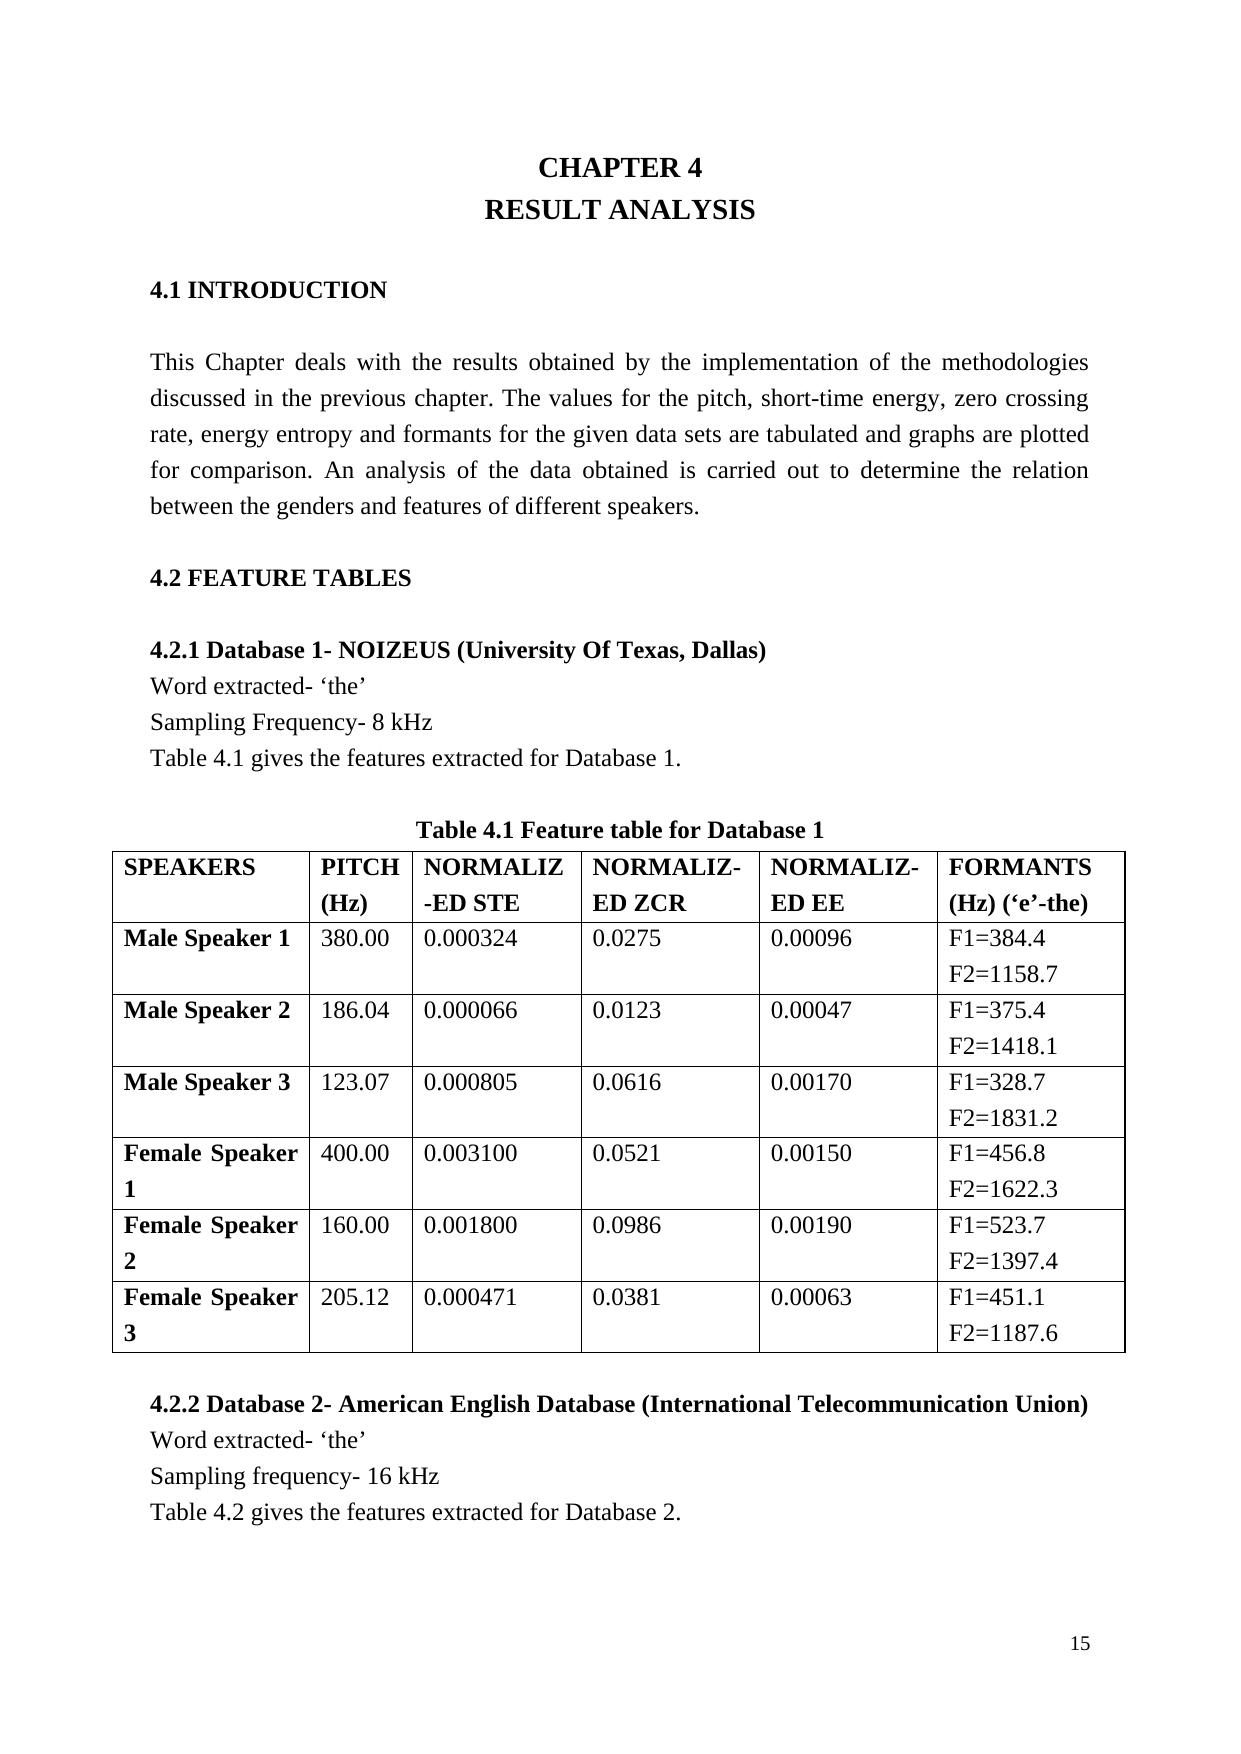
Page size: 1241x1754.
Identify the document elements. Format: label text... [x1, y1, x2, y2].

table_header PITCH (Hz) [310, 852, 412, 922]
table_cell 0.00047 [760, 995, 937, 1066]
table_header NORMALIZ-ED ZCR [582, 852, 759, 922]
table_cell 0.000471 [413, 1282, 581, 1352]
table_cell F1=375.4 F2=1418.1 [938, 995, 1124, 1066]
table_cell 0.000324 [413, 923, 581, 994]
table_cell F1=451.1 F2=1187.6 [938, 1282, 1124, 1352]
text Table 4.1 gives the features extracted for Database 1. [150, 743, 1090, 772]
table_cell 0.00190 [760, 1210, 937, 1281]
table_cell 380.00 [310, 923, 412, 994]
table_cell 0.000066 [413, 995, 581, 1066]
table_cell 0.000805 [413, 1067, 581, 1137]
table_cell 186.04 [310, 995, 412, 1066]
text Word extracted- ‘the’ [150, 1425, 1090, 1454]
table_header NORMALIZ-ED STE [413, 852, 581, 922]
table_cell F1=456.8 F2=1622.3 [938, 1138, 1124, 1209]
table_cell 205.12 [310, 1282, 412, 1352]
table_cell 0.0275 [582, 923, 759, 994]
table_cell Male Speaker 1 [113, 923, 309, 994]
table_cell Female Speaker 3 [113, 1282, 309, 1352]
text CHAPTER 4 [150, 150, 1090, 183]
table_cell F1=523.7 F2=1397.4 [938, 1210, 1124, 1281]
text Sampling Frequency- 8 kHz [150, 707, 1090, 736]
text Table 4.2 gives the features extracted for Database 2. [150, 1497, 1090, 1526]
table_cell 0.0123 [582, 995, 759, 1066]
table_cell 0.001800 [413, 1210, 581, 1281]
table_cell F1=328.7 F2=1831.2 [938, 1067, 1124, 1137]
text RESULT ANALYSIS [150, 192, 1090, 225]
table_cell 400.00 [310, 1138, 412, 1209]
text Word extracted- ‘the’ [150, 671, 1090, 700]
table_cell 0.0616 [582, 1067, 759, 1137]
text 4.2 FEATURE TABLES [150, 563, 1090, 592]
table_cell 0.00170 [760, 1067, 937, 1137]
table_cell 0.003100 [413, 1138, 581, 1209]
text Sampling frequency- 16 kHz [150, 1461, 1090, 1490]
table_header NORMALIZ-ED EE [760, 852, 937, 922]
table_cell 0.00096 [760, 923, 937, 994]
text 4.2.2 Database 2- American English Database (International Telecommunication Union) [150, 1389, 1090, 1418]
table_cell 0.0986 [582, 1210, 759, 1281]
table_cell 0.00063 [760, 1282, 937, 1352]
table_cell Female Speaker 2 [113, 1210, 309, 1281]
table_cell Female Speaker 1 [113, 1138, 309, 1209]
table_cell 0.00150 [760, 1138, 937, 1209]
table_cell Male Speaker 2 [113, 995, 309, 1066]
table_cell Male Speaker 3 [113, 1067, 309, 1137]
table_cell 0.0521 [582, 1138, 759, 1209]
text 4.1 INTRODUCTION [150, 276, 1090, 304]
text This Chapter deals with the results obtained by the implementation of the methodologies discussed in the previous chapter. The values for the pitch, short-time energy, zero crossing rate, energy entropy and formants for the given data sets are tabulated and graphs are plotted for comparison. An analysis of the data obtained is carried out to determine the relation between the genders and features of different speakers. [150, 347, 1090, 520]
table_cell 0.0381 [582, 1282, 759, 1352]
table_header FORMANTS (Hz) (‘e’-the) [938, 852, 1124, 922]
text 4.2.1 Database 1- NOIZEUS (University Of Texas, Dallas) [150, 635, 1090, 664]
text Table 4.1 Feature table for Database 1 [150, 815, 1090, 843]
table_cell 123.07 [310, 1067, 412, 1137]
table_cell 160.00 [310, 1210, 412, 1281]
table_header SPEAKERS [113, 852, 309, 922]
table_cell F1=384.4 F2=1158.7 [938, 923, 1124, 994]
